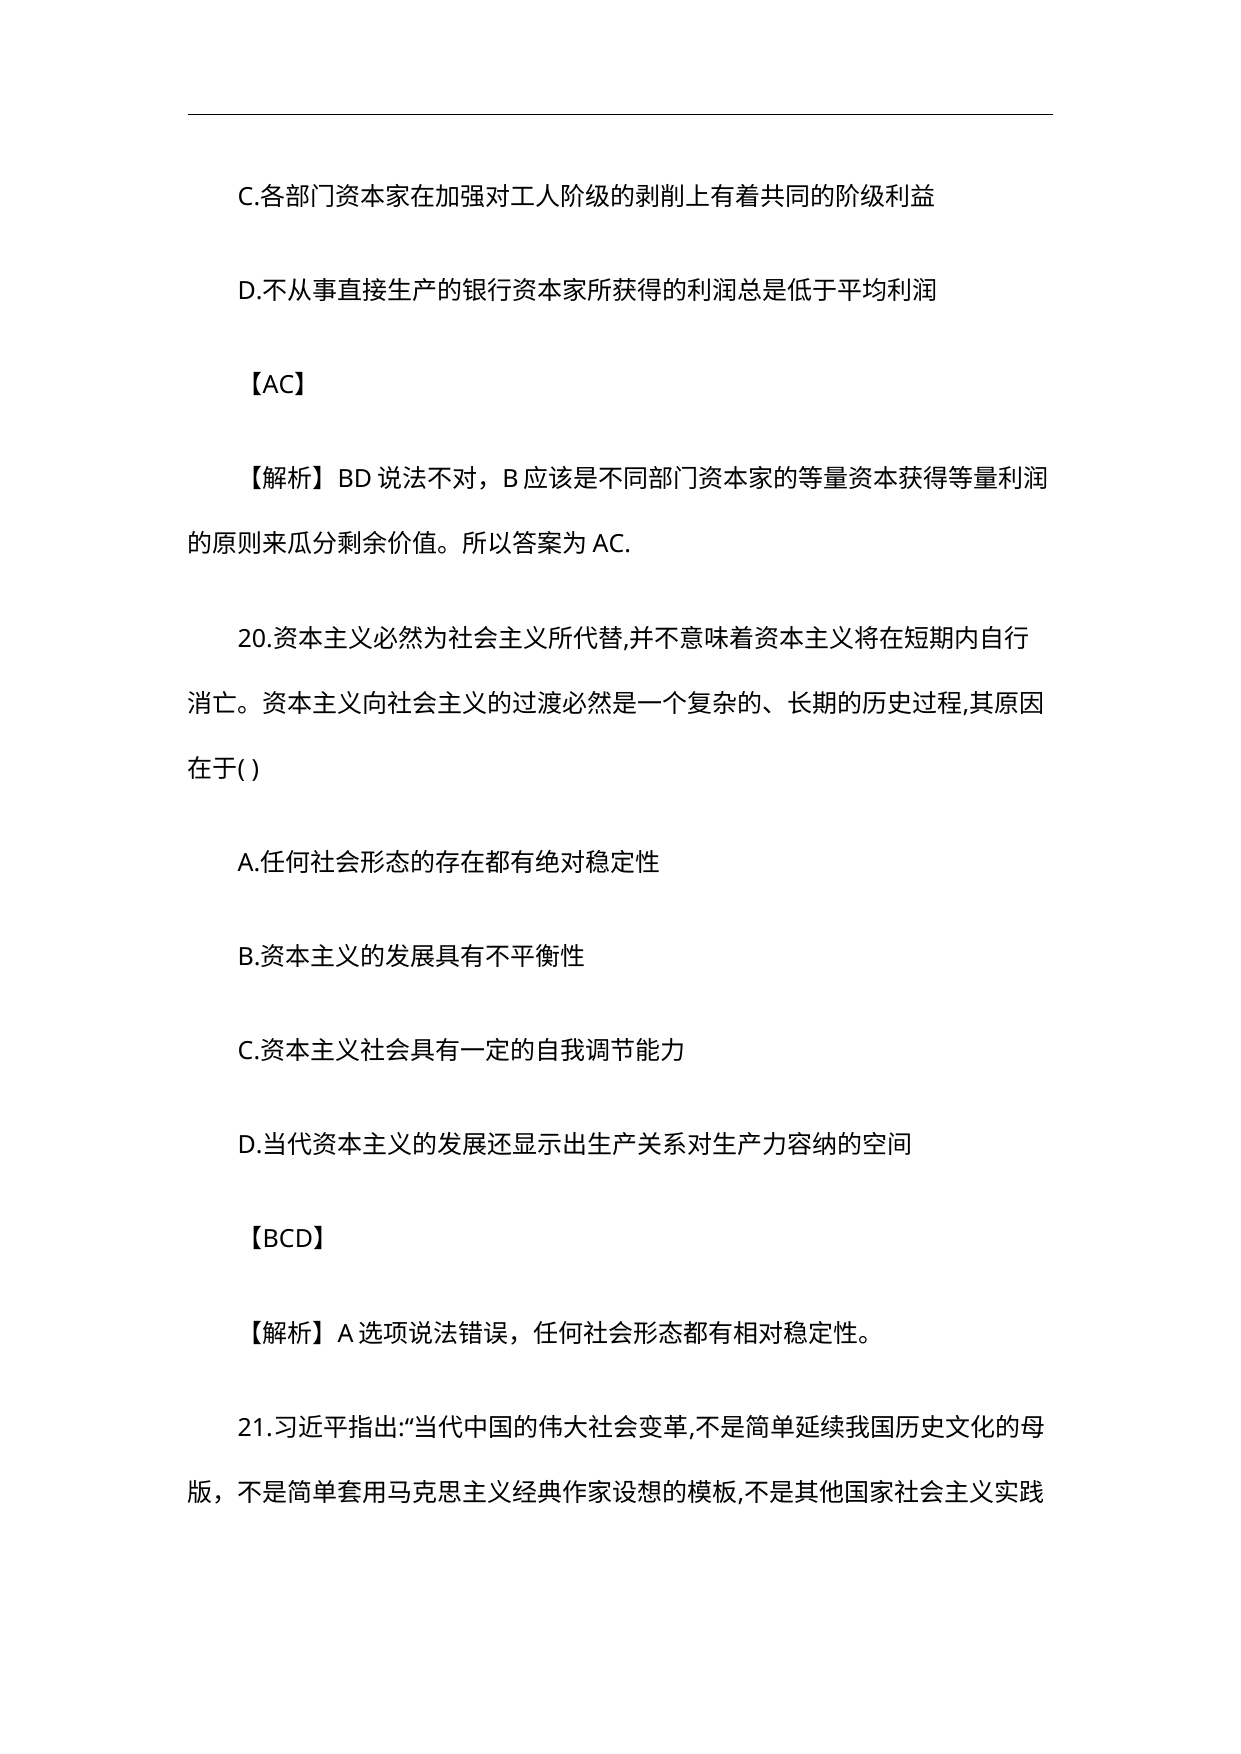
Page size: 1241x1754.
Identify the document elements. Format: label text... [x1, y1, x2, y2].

text A.任何社会形态的存在都有绝对稳定性 [187, 828, 1053, 893]
text 【解析】A选项说法错误，任何社会形态都有相对稳定性。 [187, 1299, 1053, 1364]
text D.当代资本主义的发展还显示出生产关系对生产力容纳的空间 [187, 1110, 1053, 1175]
text 【解析】BD说法不对，B应该是不同部门资本家的等量资本获得等量利润的原则来瓜分剩余价值。所以答案为AC. [187, 444, 1053, 574]
text 【BCD】 [187, 1204, 1053, 1269]
text 【AC】 [187, 350, 1053, 415]
text B.资本主义的发展具有不平衡性 [187, 922, 1053, 987]
text 20.资本主义必然为社会主义所代替,并不意味着资本主义将在短期内自行消亡。资本主义向社会主义的过渡必然是一个复杂的、长期的历史过程,其原因在于( ) [187, 604, 1053, 799]
text C.资本主义社会具有一定的自我调节能力 [187, 1016, 1053, 1081]
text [187, 1393, 1053, 1523]
text D.不从事直接生产的银行资本家所获得的利润总是低于平均利润 [187, 256, 1053, 321]
text C.各部门资本家在加强对工人阶级的剥削上有着共同的阶级利益 [187, 162, 1053, 227]
